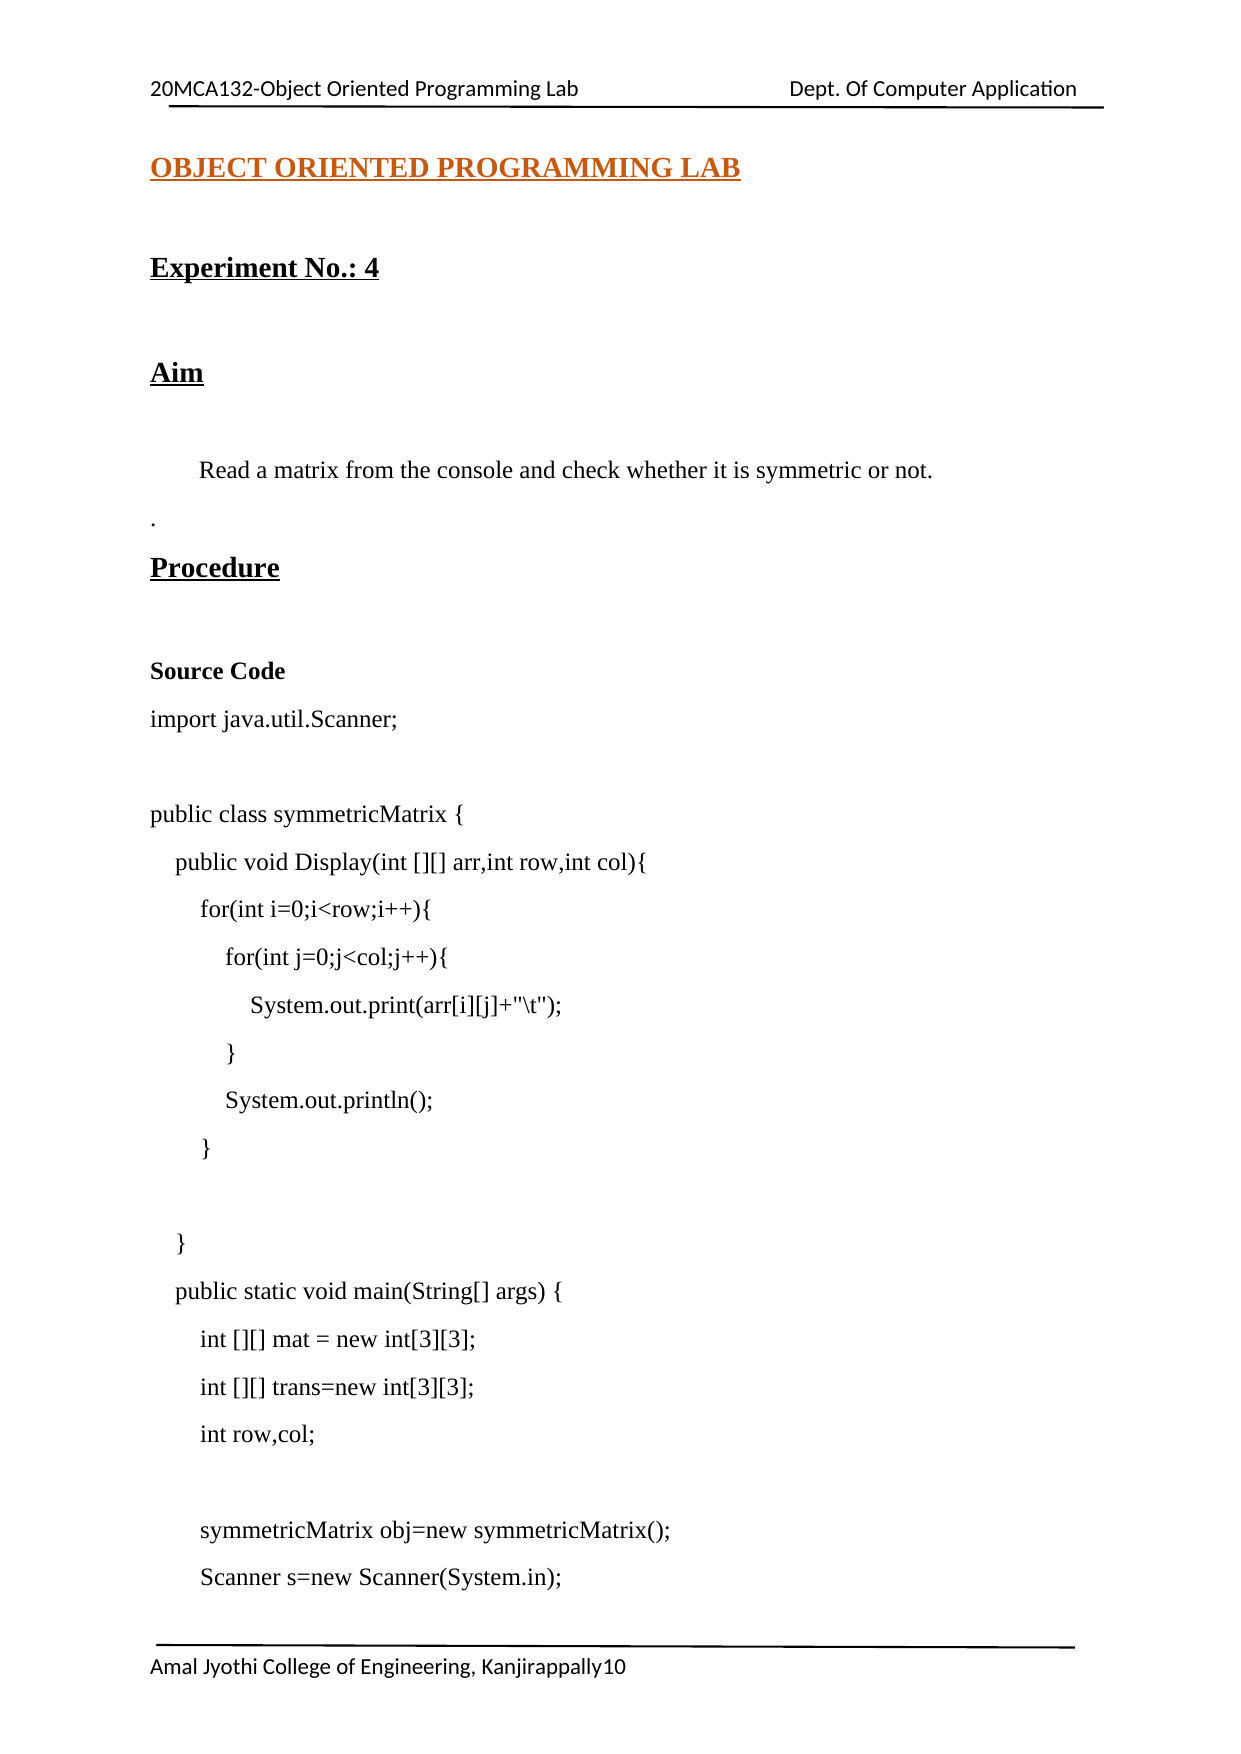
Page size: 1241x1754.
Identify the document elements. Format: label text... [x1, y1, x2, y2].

text Source Code [150, 656, 1090, 685]
text System.out.println(); [150, 1085, 1090, 1114]
text symmetricMatrix obj=new symmetricMatrix(); [150, 1515, 1090, 1543]
text int [][] mat = new int[3][3]; [150, 1324, 1090, 1353]
text } [150, 1038, 1090, 1066]
text System.out.print(arr[i][j]+"\t"); [150, 990, 1090, 1019]
text for(int j=0;j<col;j++){ [150, 942, 1090, 971]
text Aim [150, 355, 1090, 389]
text Scanner s=new Scanner(System.in); [150, 1562, 1090, 1591]
text } [150, 1228, 1090, 1257]
text int row,col; [150, 1419, 1090, 1448]
text Read a matrix from the console and check whether it is symmetric or not. [150, 455, 1090, 484]
text import java.util.Scanner; [150, 704, 1090, 732]
text } [150, 1133, 1090, 1162]
text public class symmetricMatrix { [150, 799, 1090, 828]
text public static void main(String[] args) { [150, 1276, 1090, 1305]
text for(int i=0;i<row;i++){ [150, 894, 1090, 923]
text Experiment No.: 4 [150, 250, 1090, 283]
text int [][] trans=new int[3][3]; [150, 1372, 1090, 1400]
text Procedure [150, 550, 1090, 584]
text . [150, 503, 1090, 531]
text public void Display(int [][] arr,int row,int col){ [150, 847, 1090, 876]
text OBJECT ORIENTED PROGRAMMING LAB [150, 150, 1090, 183]
